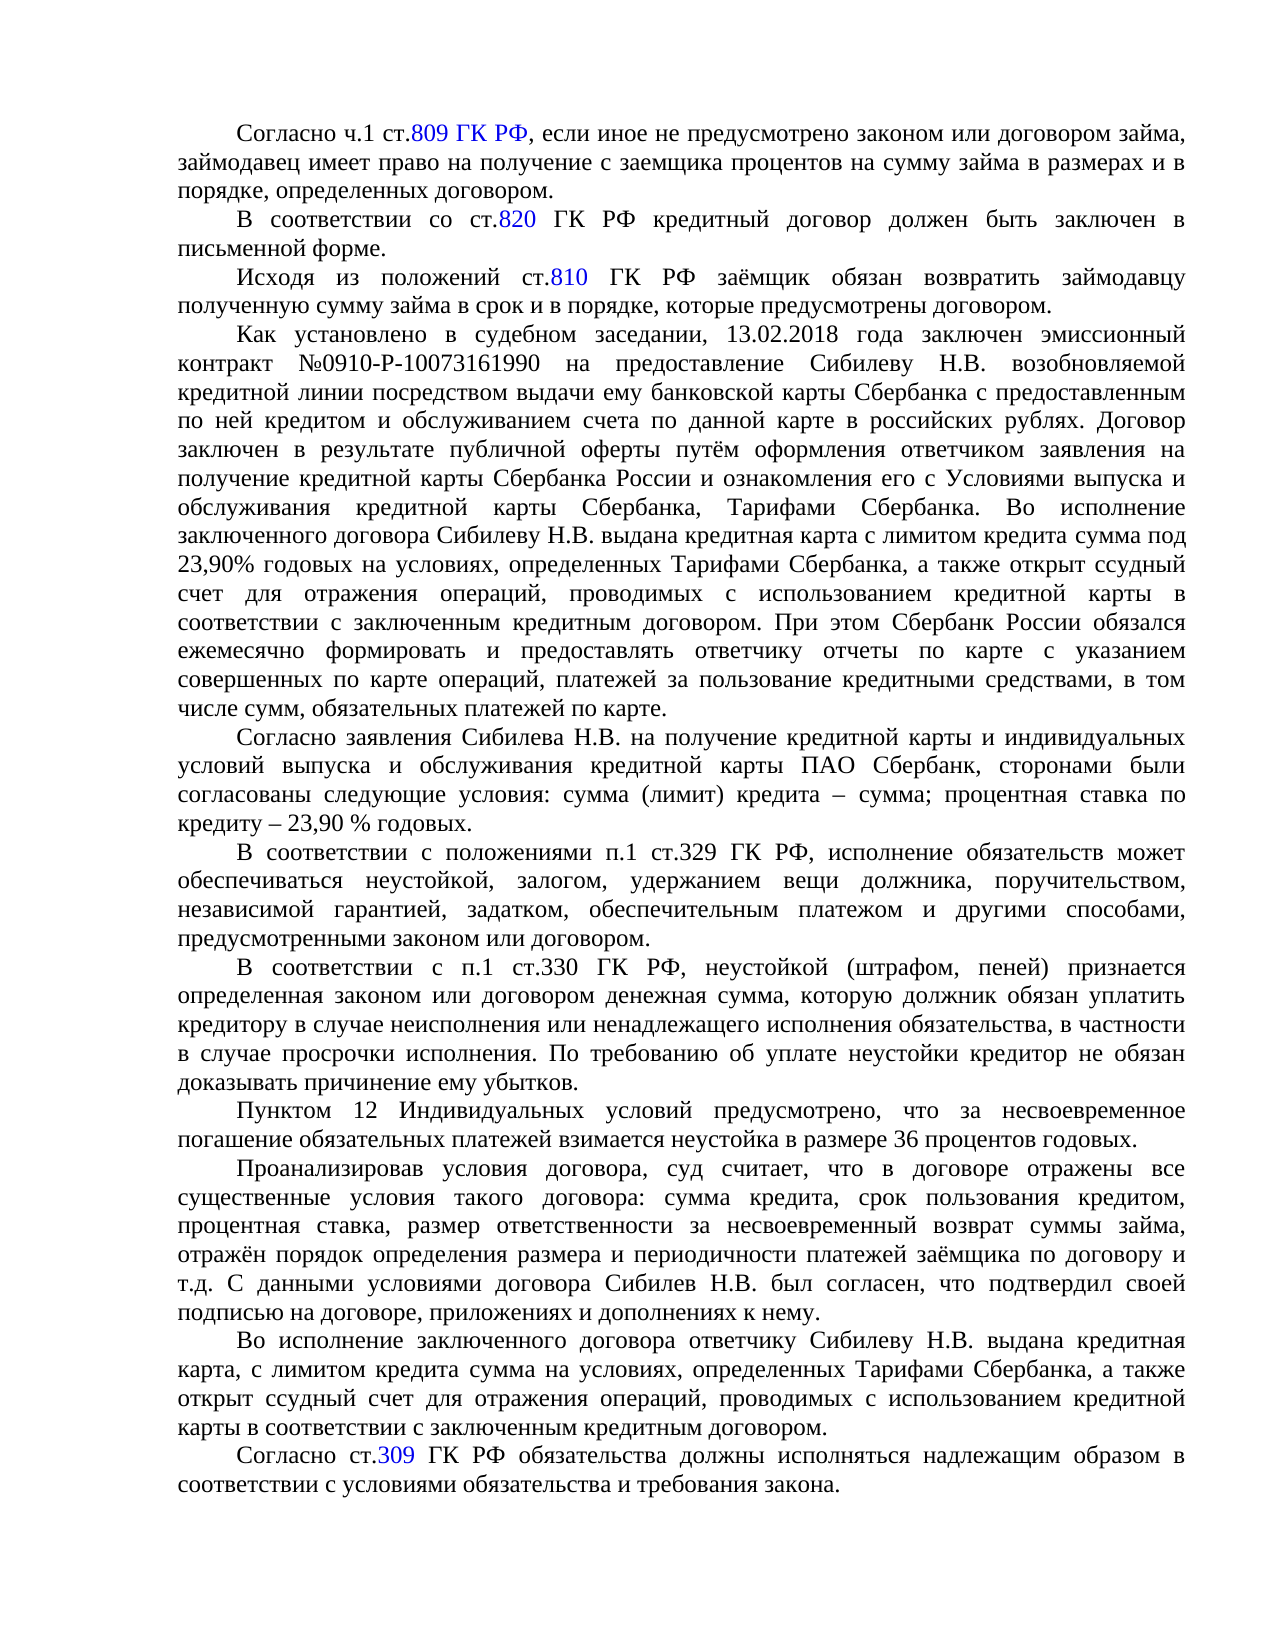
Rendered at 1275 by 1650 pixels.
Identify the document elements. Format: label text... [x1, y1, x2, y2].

text В соответствии с п.1 ст.330 ГК РФ, неустойкой (штрафом, пеней) признается определенная законом или договором денежная сумма, которую должник обязан уплатить кредитору в случае неисполнения или ненадлежащего исполнения обязательства, в частности в случае просрочки исполнения. По требованию об уплате неустойки кредитор не обязан доказывать причинение ему убытков. [177, 952, 1186, 1096]
text Исходя из положений ст.810 ГК РФ заёмщик обязан возвратить займодавцу полученную сумму займа в срок и в порядке, которые предусмотрены договором. [177, 262, 1186, 319]
text В соответствии со ст.820 ГК РФ кредитный договор должен быть заключен в письменной форме. [177, 204, 1186, 262]
text Пунктом 12 Индивидуальных условий предусмотрено, что за несвоевременное погашение обязательных платежей взимается неустойка в размере 36 процентов годовых. [177, 1096, 1186, 1153]
text Во исполнение заключенного договора ответчику Сибилеву Н.В. выдана кредитная карта, с лимитом кредита сумма на условиях, определенных Тарифами Сбербанка, а также открыт ссудный счет для отражения операций, проводимых с использованием кредитной карты в соответствии с заключенным кредитным договором. [177, 1326, 1186, 1441]
text Проанализировав условия договора, суд считает, что в договоре отражены все существенные условия такого договора: сумма кредита, срок пользования кредитом, процентная ставка, размер ответственности за несвоевременный возврат суммы займа, отражён порядок определения размера и периодичности платежей заёмщика по договору и т.д. С данными условиями договора Сибилев Н.В. был согласен, что подтвердил своей подписью на договоре, приложениях и дополнениях к нему. [177, 1153, 1186, 1326]
text Согласно ч.1 ст.809 ГК РФ, если иное не предусмотрено законом или договором займа, займодавец имеет право на получение с заемщика процентов на сумму займа в размерах и в порядке, определенных договором. [177, 118, 1186, 204]
text Согласно заявления Сибилева Н.В. на получение кредитной карты и индивидуальных условий выпуска и обслуживания кредитной карты ПАО Сбербанк, сторонами были согласованы следующие условия: сумма (лимит) кредита – сумма; процентная ставка по кредиту – 23,90 % годовых. [177, 722, 1186, 837]
text Согласно ст.309 ГК РФ обязательства должны исполняться надлежащим образом в соответствии с условиями обязательства и требования закона. [177, 1441, 1186, 1498]
text В соответствии с положениями п.1 ст.329 ГК РФ, исполнение обязательств может обеспечиваться неустойкой, залогом, удержанием вещи должника, поручительством, независимой гарантией, задатком, обеспечительным платежом и другими способами, предусмотренными законом или договором. [177, 837, 1186, 952]
text Как установлено в судебном заседании, 13.02.2018 года заключен эмиссионный контракт №0910-Р-10073161990 на предоставление Сибилеву Н.В. возобновляемой кредитной линии посредством выдачи ему банковской карты Сбербанка с предоставленным по ней кредитом и обслуживанием счета по данной карте в российских рублях. Договор заключен в результате публичной оферты путём оформления ответчиком заявления на получение кредитной карты Сбербанка России и ознакомления его с Условиями выпуска и обслуживания кредитной карты Сбербанка, Тарифами Сбербанка. Во исполнение заключенного договора Сибилеву Н.В. выдана кредитная карта с лимитом кредита сумма под 23,90% годовых на условиях, определенных Тарифами Сбербанка, а также открыт ссудный счет для отражения операций, проводимых с использованием кредитной карты в соответствии с заключенным кредитным договором. При этом Сбербанк России обязался ежемесячно формировать и предоставлять ответчику отчеты по карте с указанием совершенных по карте операций, платежей за пользование кредитными средствами, в том числе сумм, обязательных платежей по карте. [177, 319, 1186, 722]
